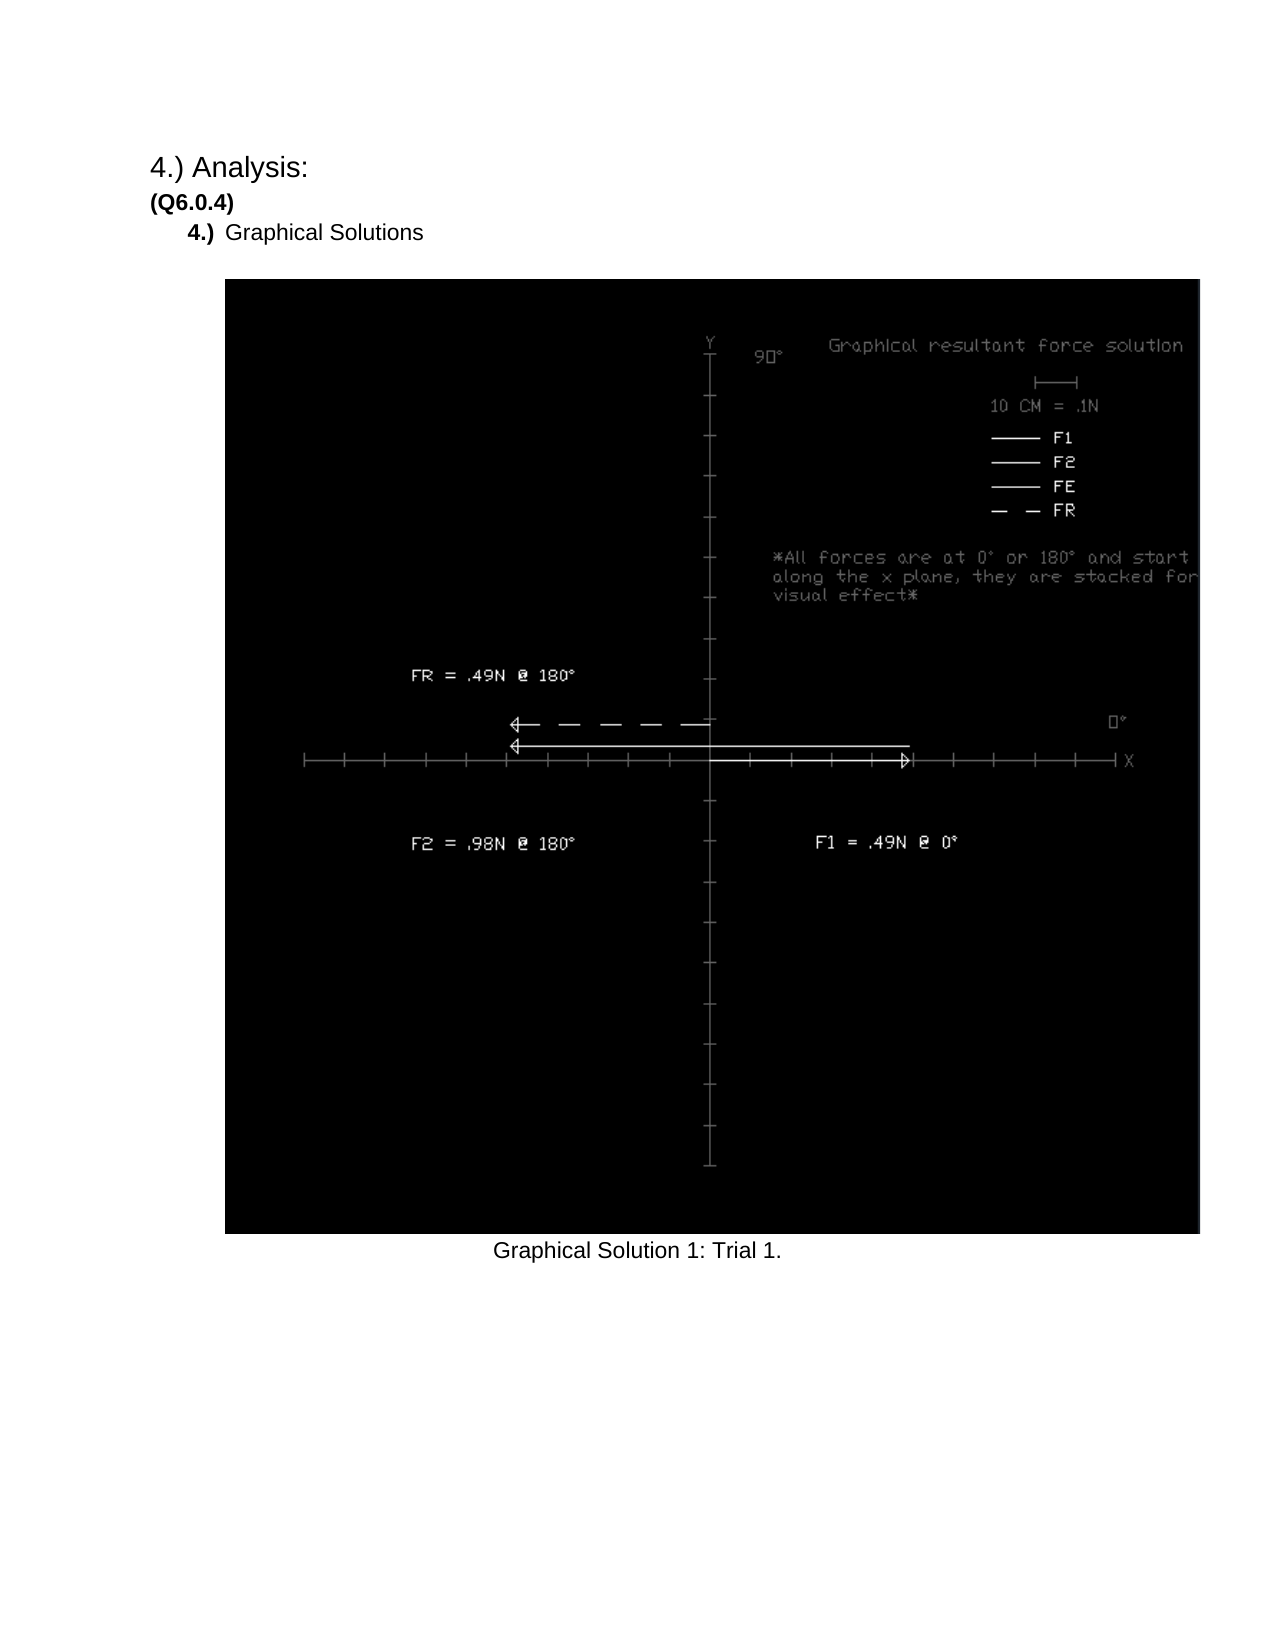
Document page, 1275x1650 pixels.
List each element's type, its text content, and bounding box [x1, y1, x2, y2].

text 4.) Analysis: [150, 150, 1125, 183]
picture [225, 279, 1200, 1234]
text Graphical Solution 1: Trial 1. [150, 1237, 1125, 1263]
text (Q6.0.4) [150, 188, 1125, 215]
list Graphical Solutions [187, 219, 1125, 245]
